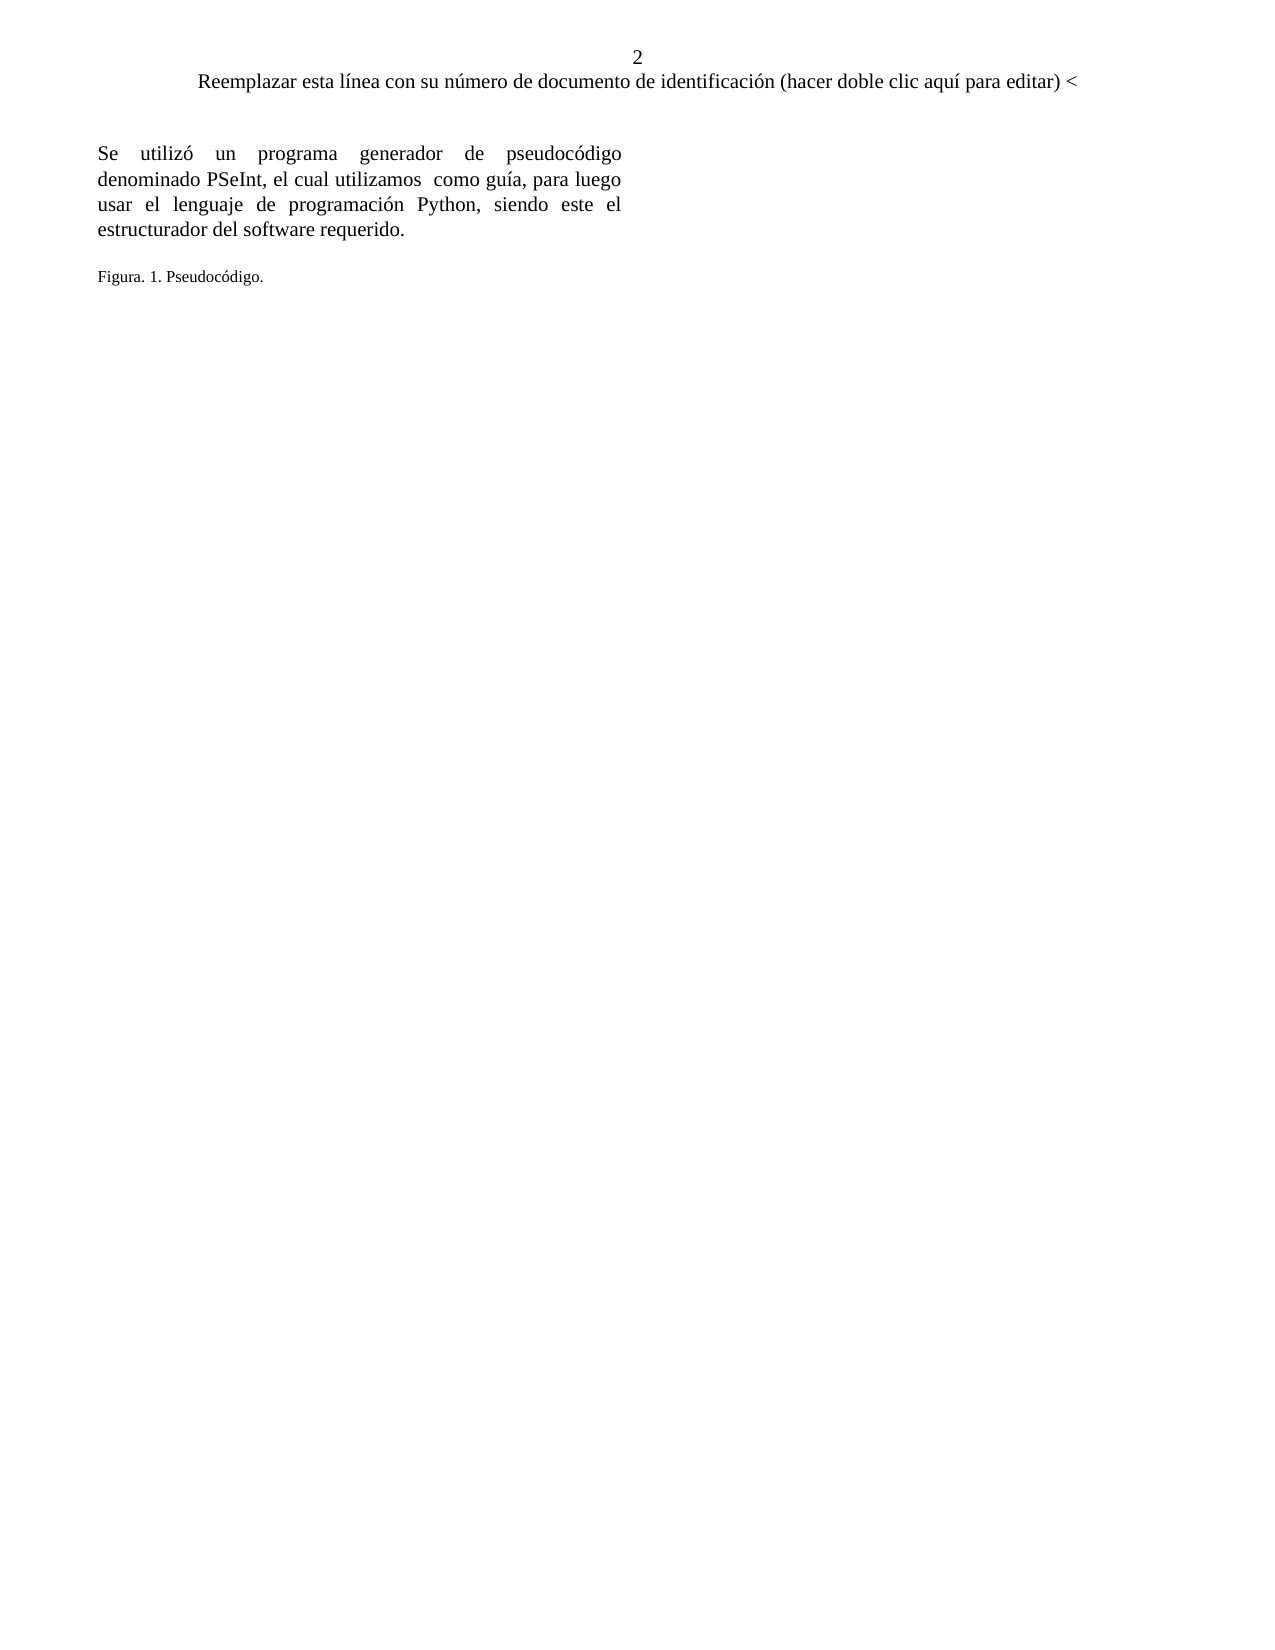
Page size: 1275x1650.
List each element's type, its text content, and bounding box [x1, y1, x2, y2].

text Figura. 1. Pseudocódigo. [97, 267, 622, 286]
text Se utilizó un programa generador de pseudocódigo denominado PSeInt, el cual utilizamos como guía, para luego usar el lenguaje de programación Python, siendo este el estructurador del software requerido. [97, 141, 622, 241]
